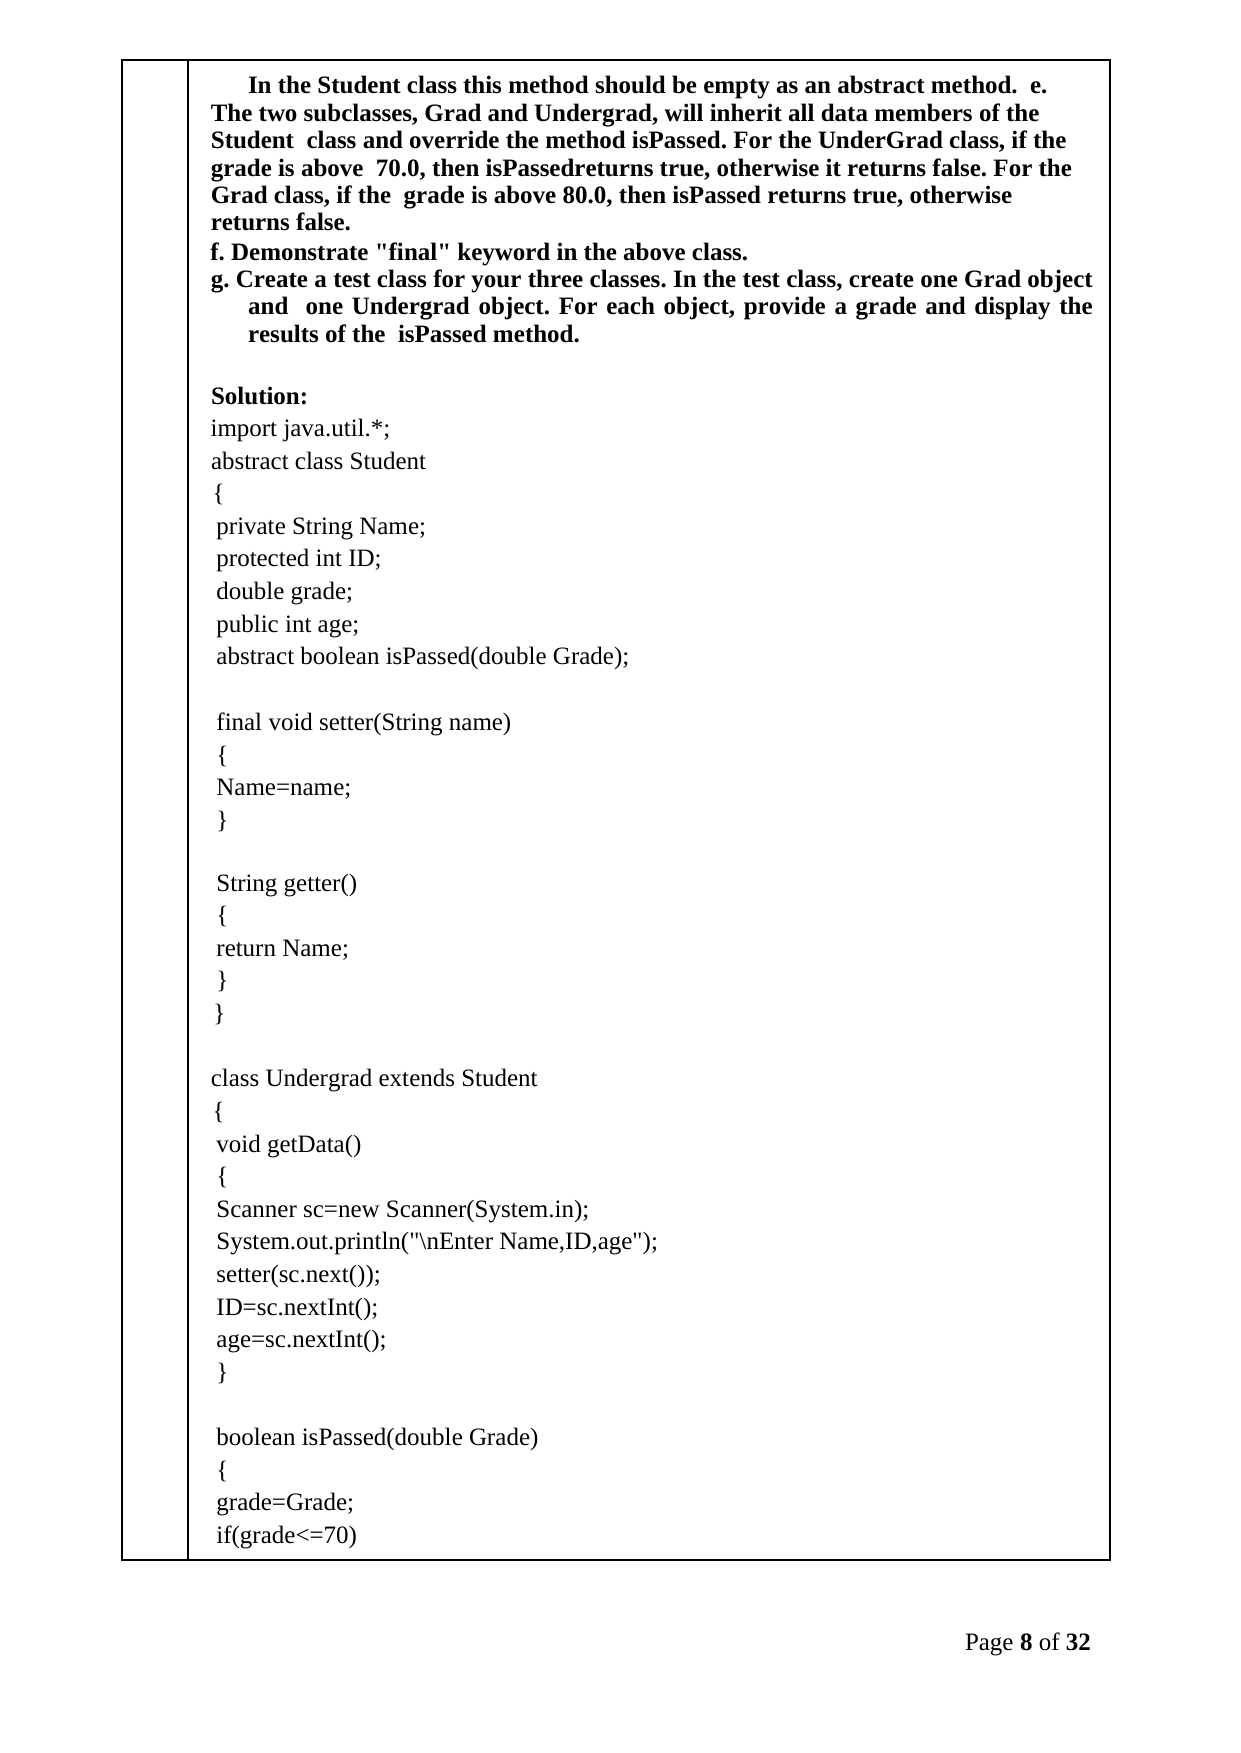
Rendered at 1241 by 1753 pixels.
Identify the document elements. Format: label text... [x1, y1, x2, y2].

table_header In the Student class this method should be empty as an abstract method. e. The two subclasses, Grad and Undergrad, will inherit all data members of the Student class and override the method isPassed. For the UnderGrad class, if the grade is above 70.0, then isPassedreturns true, otherwise it returns false. For the Grad class, if the grade is above 80.0, then isPassed returns true, otherwise returns false. f. Demonstrate "final" keyword in the above class. g. Create a test class for your three classes. In the test class, create one Grad object and one Undergrad object. For each object, provide a grade and display the results of the isPassed method. Solution: import java.util.*; abstract class Student { private String Name; protected int ID; double grade; public int age; abstract boolean isPassed(double Grade); final void setter(String name) { Name=name; } String getter() { return Name; } } class Undergrad extends Student { void getData() { Scanner sc=new Scanner(System.in); System.out.println("\nEnter Name,ID,age"); setter(sc.next()); ID=sc.nextInt(); age=sc.nextInt(); } boolean isPassed(double Grade) { grade=Grade; if(grade<=70) [189, 61, 1109, 1559]
text Page 8 of 32 [81, 1627, 1090, 1656]
table_header [123, 61, 187, 1559]
